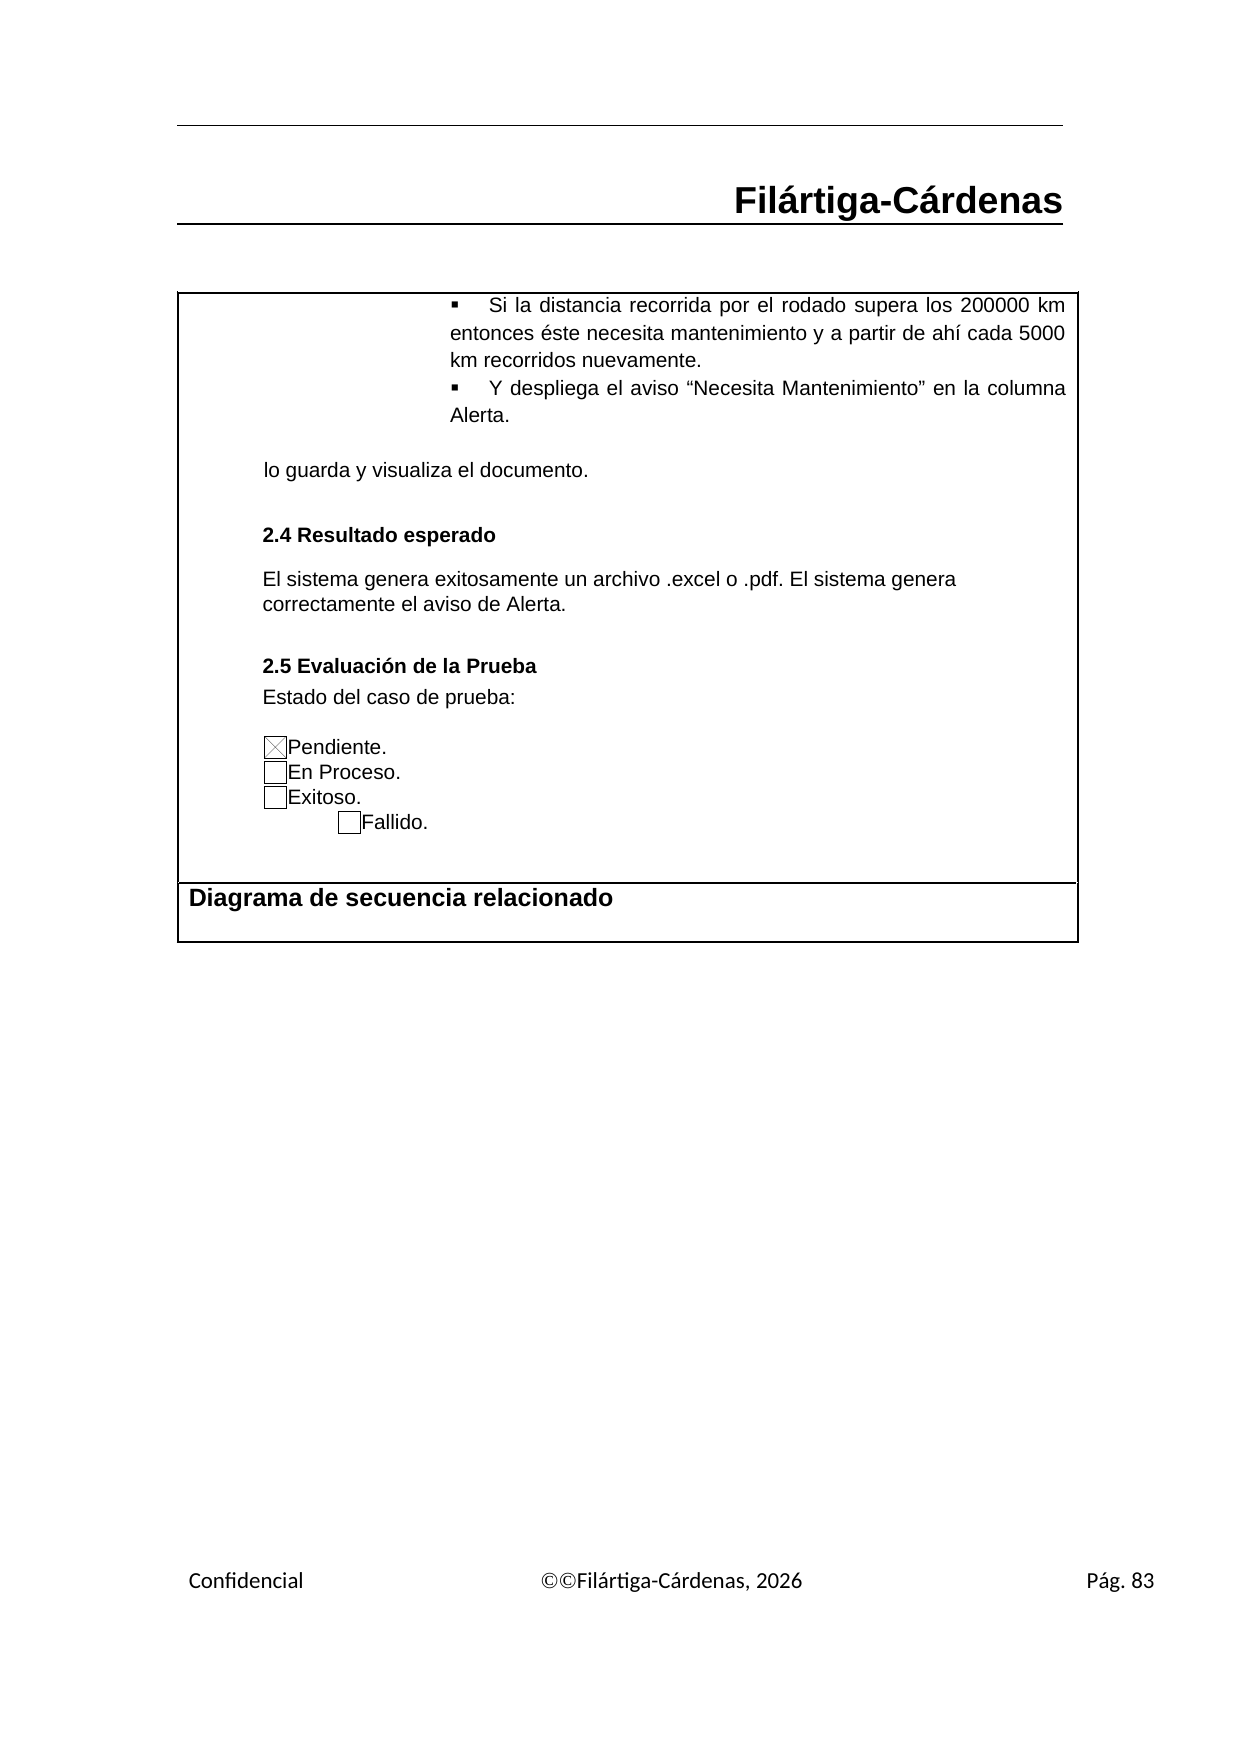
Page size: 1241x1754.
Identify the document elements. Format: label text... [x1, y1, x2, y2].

table_cell Diagrama de secuencia relacionado [179, 882, 1077, 941]
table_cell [179, 294, 1077, 882]
